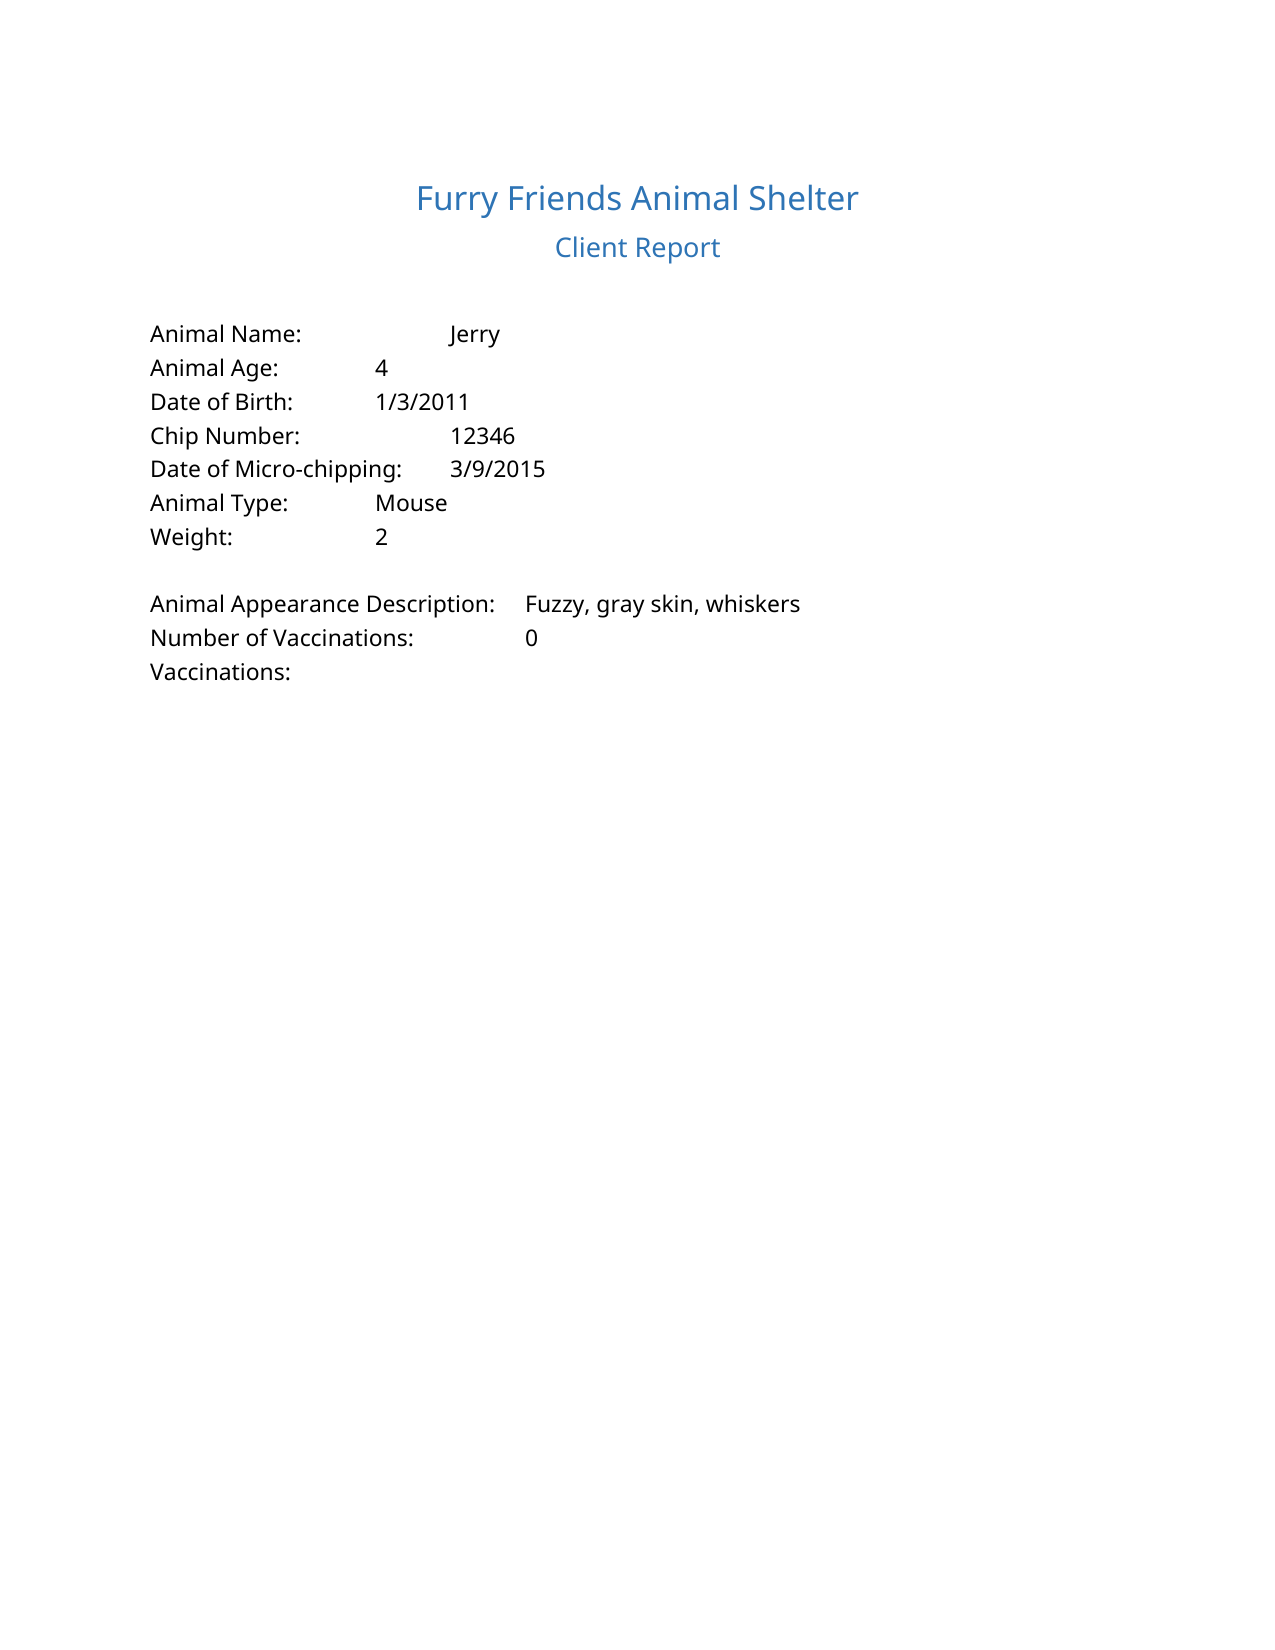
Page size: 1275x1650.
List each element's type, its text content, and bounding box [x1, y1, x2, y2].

text Animal Type: Mouse [150, 487, 1125, 518]
text Weight: 2 [150, 521, 1125, 552]
text Date of Birth: 1/3/2011 [150, 386, 1125, 417]
text Animal Appearance Description: Fuzzy, gray skin, whiskers [150, 588, 1125, 619]
text Animal Age: 4 [150, 352, 1125, 383]
text Vaccinations: [150, 656, 1125, 687]
text Animal Name: Jerry [150, 318, 1125, 349]
text Chip Number: 12346 [150, 419, 1125, 451]
subtitle Furry Friends Animal Shelter [150, 175, 1125, 220]
text Number of Vaccinations: 0 [150, 622, 1125, 653]
text Date of Micro-chipping: 3/9/2015 [150, 453, 1125, 484]
subtitle Client Report [150, 228, 1125, 265]
